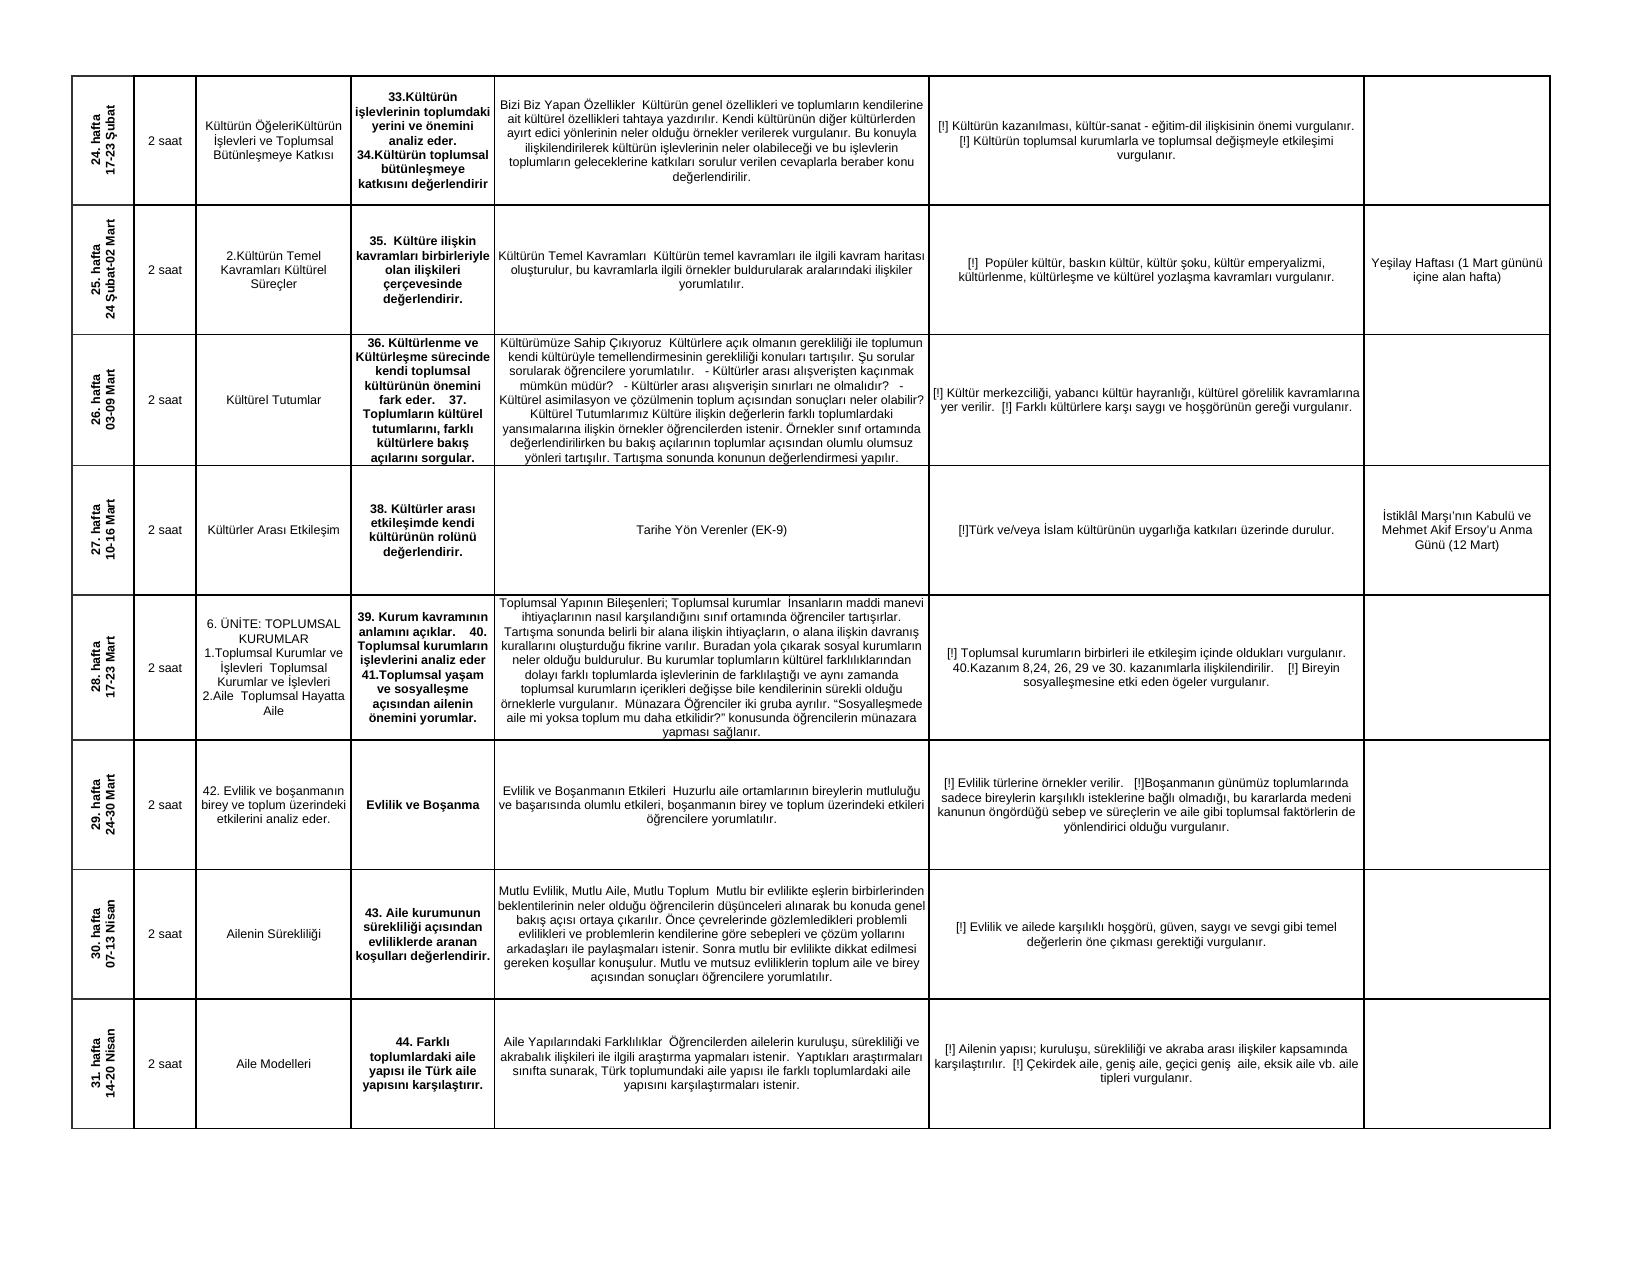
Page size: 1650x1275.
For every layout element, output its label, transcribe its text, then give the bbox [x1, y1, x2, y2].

table_cell 35. Kültüre ilişkin kavramları birbirleriyle olan ilişkileri çerçevesinde değerlendirir. [352, 206, 494, 334]
table_cell Tarihe Yön Verenler (EK-9) [495, 466, 928, 594]
table_cell [!] Popüler kültür, baskın kültür, kültür şoku, kültür emperyalizmi, kültürlenme, kültürleşme ve kültürel yozlaşma kavramları vurgulanır. [930, 206, 1363, 334]
table_cell Aile Yapılarındaki Farklılıklar Öğrencilerden ailelerin kuruluşu, sürekliliği ve akrabalık ilişkileri ile ilgili araştırma yapmaları istenir. Yaptıkları araştırmaları sınıfta sunarak, Türk toplumundaki aile yapısı ile farklı toplumlardaki aile yapısını karşılaştırmaları istenir. [495, 1000, 928, 1127]
table_cell [!] Toplumsal kurumların birbirleri ile etkileşim içinde oldukları vurgulanır. 40.Kazanım 8,24, 26, 29 ve 30. kazanımlarla ilişkilendirilir. [!] Bireyin sosyalleşmesine etki eden ögeler vurgulanır. [930, 596, 1363, 739]
table_cell 2.Kültürün Temel Kavramları Kültürel Süreçler [197, 206, 350, 334]
table_cell 2 saat [135, 206, 195, 334]
table_cell 30. hafta 07-13 Nisan [73, 870, 133, 998]
table_cell 43. Aile kurumunun sürekliliği açısından evliliklerde aranan koşulları değerlendirir. [352, 870, 494, 998]
table_cell 31. hafta 14-20 Nisan [73, 1000, 133, 1127]
table_cell Kültürümüze Sahip Çıkıyoruz Kültürlere açık olmanın gerekliliği ile toplumun kendi kültürüyle temellendirmesinin gerekliliği konuları tartışılır. Şu sorular sorularak öğrencilere yorumlatılır. - Kültürler arası alışverişten kaçınmak mümkün müdür? - Kültürler arası alışverişin sınırları ne olmalıdır? - Kültürel asimilasyon ve çözülmenin toplum açısından sonuçları neler olabilir? Kültürel Tutumlarımız Kültüre ilişkin değerlerin farklı toplumlardaki yansımalarına ilişkin örnekler öğrencilerden istenir. Örnekler sınıf ortamında değerlendirilirken bu bakış açılarının toplumlar açısından olumlu olumsuz yönleri tartışılır. Tartışma sonunda konunun değerlendirmesi yapılır. [495, 335, 928, 465]
table_cell 26. hafta 03-09 Mart [73, 335, 133, 465]
table_cell Kültürün Temel Kavramları Kültürün temel kavramları ile ilgili kavram haritası oluşturulur, bu kavramlarla ilgili örnekler buldurularak aralarındaki ilişkiler yorumlatılır. [495, 206, 928, 334]
table_cell 2 saat [135, 1000, 195, 1127]
table_cell [1365, 741, 1549, 869]
table_cell Evlilik ve Boşanmanın Etkileri Huzurlu aile ortamlarının bireylerin mutluluğu ve başarısında olumlu etkileri, boşanmanın birey ve toplum üzerindeki etkileri öğrencilere yorumlatılır. [495, 741, 928, 869]
table_cell 2 saat [135, 741, 195, 869]
table_cell 39. Kurum kavramının anlamını açıklar. 40. Toplumsal kurumların işlevlerini analiz eder 41.Toplumsal yaşam ve sosyalleşme açısından ailenin önemini yorumlar. [352, 596, 494, 739]
table_cell Evlilik ve Boşanma [352, 741, 494, 869]
table_cell 2 saat [135, 596, 195, 739]
table_cell 33.Kültürün işlevlerinin toplumdaki yerini ve önemini analiz eder. 34.Kültürün toplumsal bütünleşmeye katkısını değerlendirir [352, 77, 494, 204]
table_cell 2 saat [135, 335, 195, 465]
table_cell 42. Evlilik ve boşanmanın birey ve toplum üzerindeki etkilerini analiz eder. [197, 741, 350, 869]
table_cell [!]Türk ve/veya İslam kültürünün uygarlığa katkıları üzerinde durulur. [930, 466, 1363, 594]
table_cell Mutlu Evlilik, Mutlu Aile, Mutlu Toplum Mutlu bir evlilikte eşlerin birbirlerinden beklentilerinin neler olduğu öğrencilerin düşünceleri alınarak bu konuda genel bakış açısı ortaya çıkarılır. Önce çevrelerinde gözlemledikleri problemli evlilikleri ve problemlerin kendilerine göre sebepleri ve çözüm yollarını arkadaşları ile paylaşmaları istenir. Sonra mutlu bir evlilikte dikkat edilmesi gereken koşullar konuşulur. Mutlu ve mutsuz evliliklerin toplum aile ve birey açısından sonuçları öğrencilere yorumlatılır. [495, 870, 928, 998]
table_cell 44. Farklı toplumlardaki aile yapısı ile Türk aile yapısını karşılaştırır. [352, 1000, 494, 1127]
table_cell 6. ÜNİTE: TOPLUMSAL KURUMLAR 1.Toplumsal Kurumlar ve İşlevleri Toplumsal Kurumlar ve İşlevleri 2.Aile Toplumsal Hayatta Aile [197, 596, 350, 739]
table_cell 25. hafta 24 Şubat-02 Mart [73, 206, 133, 334]
table_cell 28. hafta 17-23 Mart [73, 596, 133, 739]
table_cell [!] Ailenin yapısı; kuruluşu, sürekliliği ve akraba arası ilişkiler kapsamında karşılaştırılır. [!] Çekirdek aile, geniş aile, geçici geniş aile, eksik aile vb. aile tipleri vurgulanır. [930, 1000, 1363, 1127]
table_cell 2 saat [135, 77, 195, 204]
table_cell [1365, 870, 1549, 998]
table_cell Aile Modelleri [197, 1000, 350, 1127]
table_cell Kültürler Arası Etkileşim [197, 466, 350, 594]
table_cell Toplumsal Yapının Bileşenleri; Toplumsal kurumlar İnsanların maddi manevi ihtiyaçlarının nasıl karşılandığını sınıf ortamında öğrenciler tartışırlar. Tartışma sonunda belirli bir alana ilişkin ihtiyaçların, o alana ilişkin davranış kurallarını oluşturduğu fikrine varılır. Buradan yola çıkarak sosyal kurumların neler olduğu buldurulur. Bu kurumlar toplumların kültürel farklılıklarından dolayı farklı toplumlarda işlevlerinin de farklılaştığı ve aynı zamanda toplumsal kurumların içerikleri değişse bile kendilerinin sürekli olduğu örneklerle vurgulanır. Münazara Öğrenciler iki gruba ayrılır. “Sosyalleşmede aile mi yoksa toplum mu daha etkilidir?” konusunda öğrencilerin münazara yapması sağlanır. [495, 596, 928, 739]
table_cell 38. Kültürler arası etkileşimde kendi kültürünün rolünü değerlendirir. [352, 466, 494, 594]
table_cell [1365, 335, 1549, 465]
table_cell [!] Kültürün kazanılması, kültür-sanat - eğitim-dil ilişkisinin önemi vurgulanır. [!] Kültürün toplumsal kurumlarla ve toplumsal değişmeyle etkileşimi vurgulanır. [930, 77, 1363, 204]
table_cell Kültürün ÖğeleriKültürün İşlevleri ve Toplumsal Bütünleşmeye Katkısı [197, 77, 350, 204]
table_cell 27. hafta 10-16 Mart [73, 466, 133, 594]
table_cell Kültürel Tutumlar [197, 335, 350, 465]
table_cell [!] Evlilik ve ailede karşılıklı hoşgörü, güven, saygı ve sevgi gibi temel değerlerin öne çıkması gerektiği vurgulanır. [930, 870, 1363, 998]
table_cell [1365, 77, 1549, 204]
table_cell 24. hafta 17-23 Şubat [73, 77, 133, 204]
table_cell İstiklâl Marşı’nın Kabulü ve Mehmet Akif Ersoy’u Anma Günü (12 Mart) [1365, 466, 1549, 594]
table_cell Ailenin Sürekliliği [197, 870, 350, 998]
table_cell 2 saat [135, 870, 195, 998]
table_cell 36. Kültürlenme ve Kültürleşme sürecinde kendi toplumsal kültürünün önemini fark eder. 37. Toplumların kültürel tutumlarını, farklı kültürlere bakış açılarını sorgular. [352, 335, 494, 465]
table_cell Yeşilay Haftası (1 Mart gününü içine alan hafta) [1365, 206, 1549, 334]
table_cell 2 saat [135, 466, 195, 594]
table_cell Bizi Biz Yapan Özellikler Kültürün genel özellikleri ve toplumların kendilerine ait kültürel özellikleri tahtaya yazdırılır. Kendi kültürünün diğer kültürlerden ayırt edici yönlerinin neler olduğu örnekler verilerek vurgulanır. Bu konuyla ilişkilendirilerek kültürün işlevlerinin neler olabileceği ve bu işlevlerin toplumların geleceklerine katkıları sorulur verilen cevaplarla beraber konu değerlendirilir. [495, 77, 928, 204]
table_cell [!] Kültür merkezciliği, yabancı kültür hayranlığı, kültürel görelilik kavramlarına yer verilir. [!] Farklı kültürlere karşı saygı ve hoşgörünün gereği vurgulanır. [930, 335, 1363, 465]
table_cell [1365, 1000, 1549, 1127]
table_cell 29. hafta 24-30 Mart [73, 741, 133, 869]
table_cell [!] Evlilik türlerine örnekler verilir. [!]Boşanmanın günümüz toplumlarında sadece bireylerin karşılıklı isteklerine bağlı olmadığı, bu kararlarda medeni kanunun öngördüğü sebep ve süreçlerin ve aile gibi toplumsal faktörlerin de yönlendirici olduğu vurgulanır. [930, 741, 1363, 869]
table_cell [1365, 596, 1549, 739]
